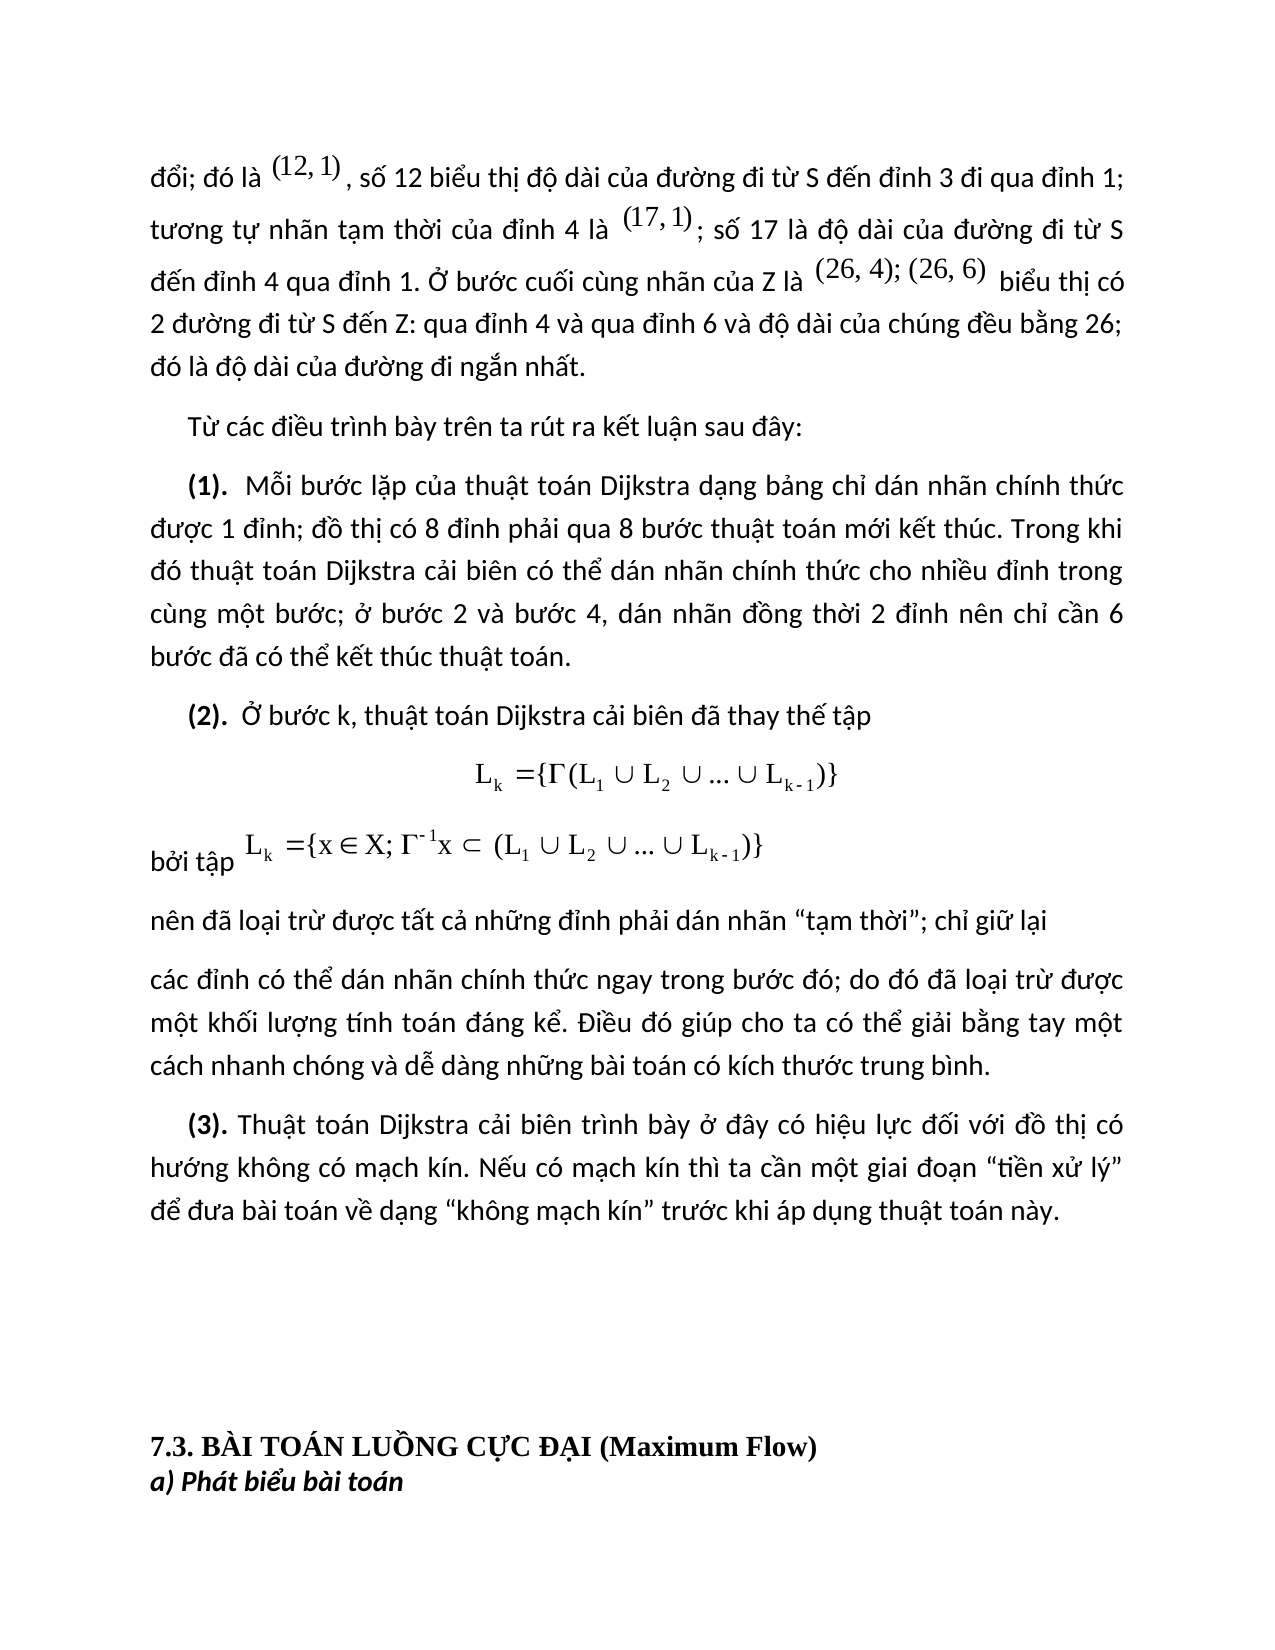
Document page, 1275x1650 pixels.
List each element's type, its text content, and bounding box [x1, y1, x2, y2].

text a) Phát biểu bài toán [150, 1463, 1125, 1498]
subtitle 7.3. BÀI TOÁN LUỒNG CỰC ĐẠI (Maximum Flow) [150, 1429, 1125, 1463]
text các đỉnh có thể dán nhãn chính thức ngay trong bước đó; do đó đã loại trừ được một khối lượng tính toán đáng kể. Điều đó giúp cho ta có thể giải bằng tay một cách nhanh chóng và dễ dàng những bài toán có kích thước trung bình. [150, 961, 1125, 1082]
text (1). Mỗi bước lặp của thuật toán Dijkstra dạng bảng chỉ dán nhãn chính thức được 1 đỉnh; đồ thị có 8 đỉnh phải qua 8 bước thuật toán mới kết thúc. Trong khi đó thuật toán Dijkstra cải biên có thể dán nhãn chính thức cho nhiều đỉnh trong cùng một bước; ở bước 2 và bước 4, dán nhãn đồng thời 2 đỉnh nên chỉ cần 6 bước đã có thể kết thúc thuật toán. [150, 467, 1125, 673]
text nên đã loại trừ được tất cả những đỉnh phải dán nhãn “tạm thời”; chỉ giữ lại [150, 902, 1125, 938]
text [150, 150, 1125, 384]
text (3). Thuật toán Dijkstra cải biên trình bày ở đây có hiệu lực đối với đồ thị có hướng không có mạch kín. Nếu có mạch kín thì ta cần một giai đoạn “tiền xử lý” để đưa bài toán về dạng “không mạch kín” trước khi áp dụng thuật toán này. [150, 1106, 1125, 1227]
text (2). Ở bước k, thuật toán Dijkstra cải biên đã thay thế tập [150, 697, 1125, 733]
text bởi tập [150, 823, 1125, 878]
text Từ các điều trình bày trên ta rút ra kết luận sau đây: [150, 408, 1125, 443]
